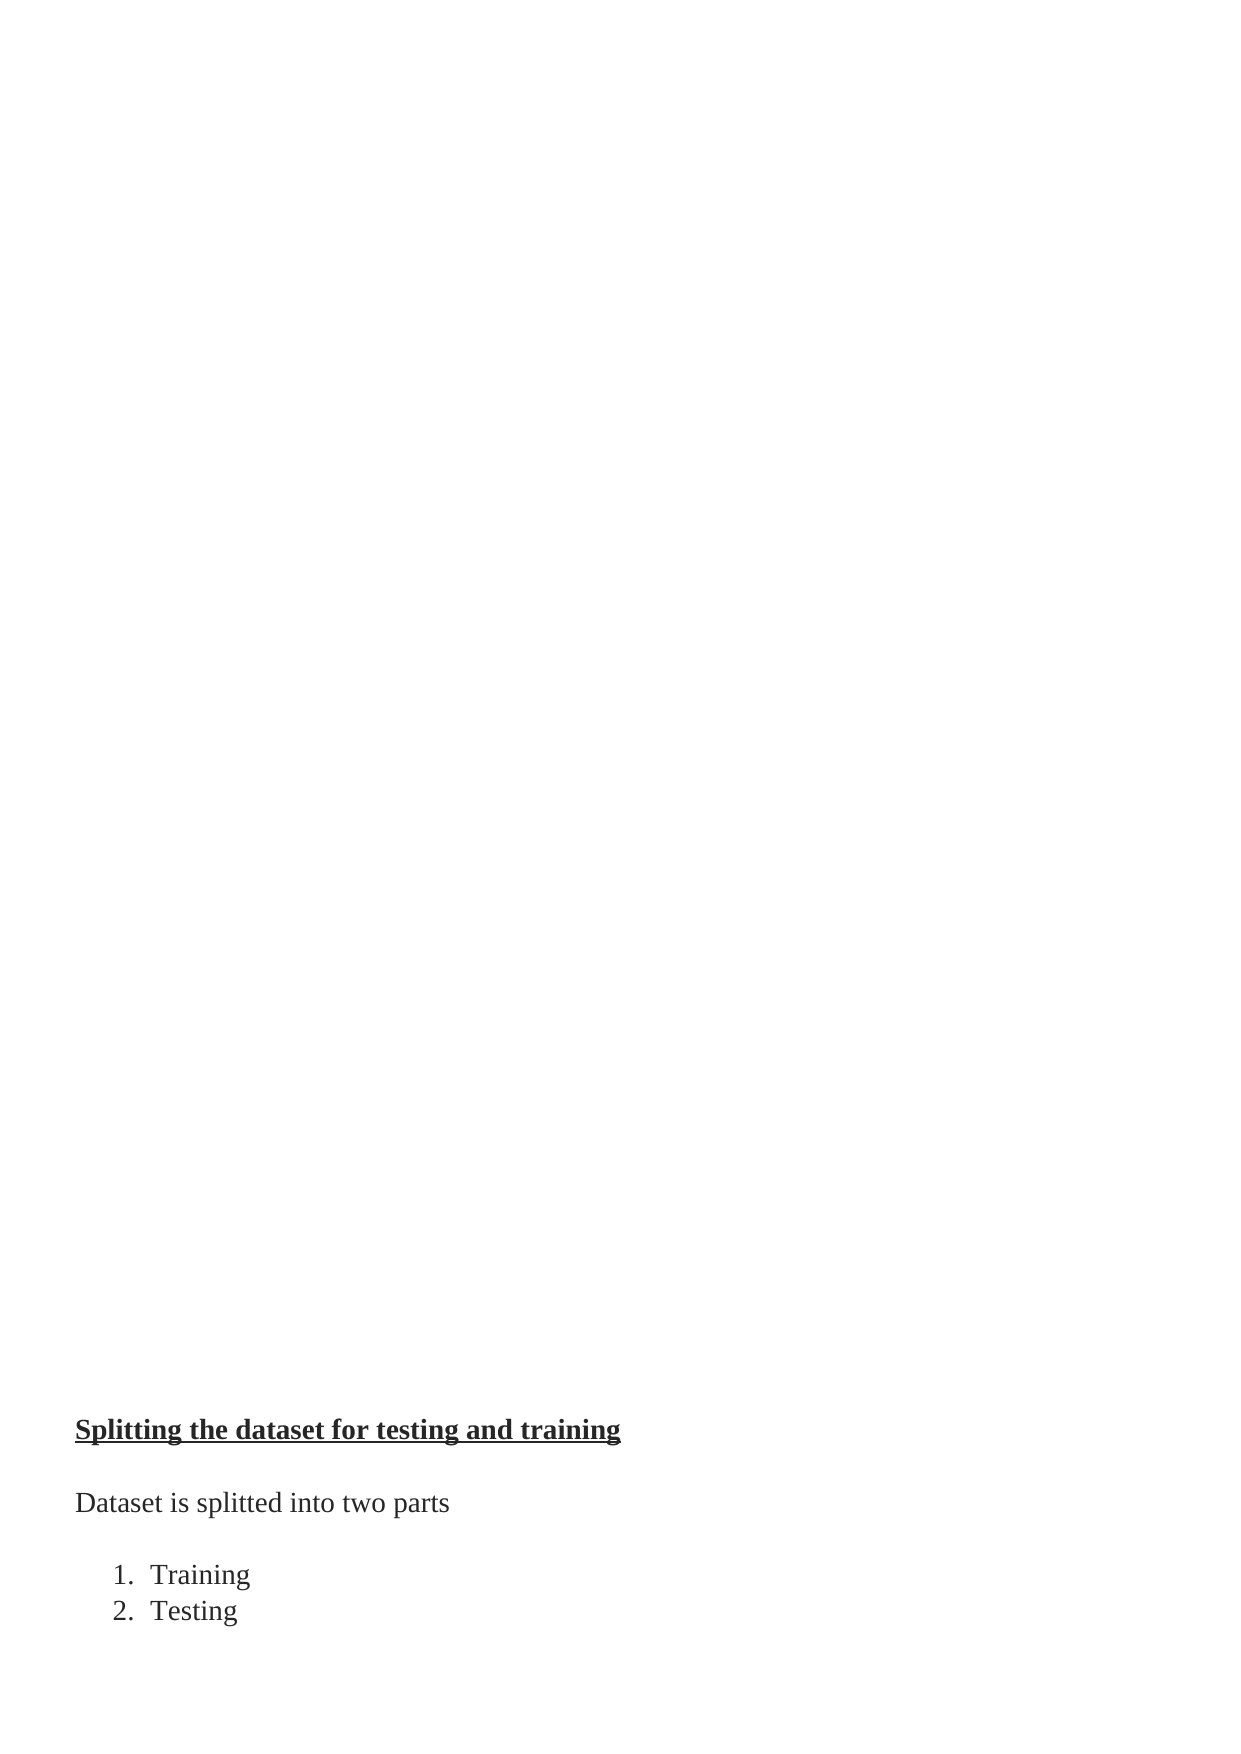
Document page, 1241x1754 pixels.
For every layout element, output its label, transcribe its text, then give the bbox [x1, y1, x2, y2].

list Splitting the dataset for testing and training [75, 1412, 1165, 1446]
list Testing [112, 1593, 1165, 1627]
list Training [112, 1557, 1165, 1591]
list Dataset is splitted into two parts [75, 1485, 1165, 1518]
